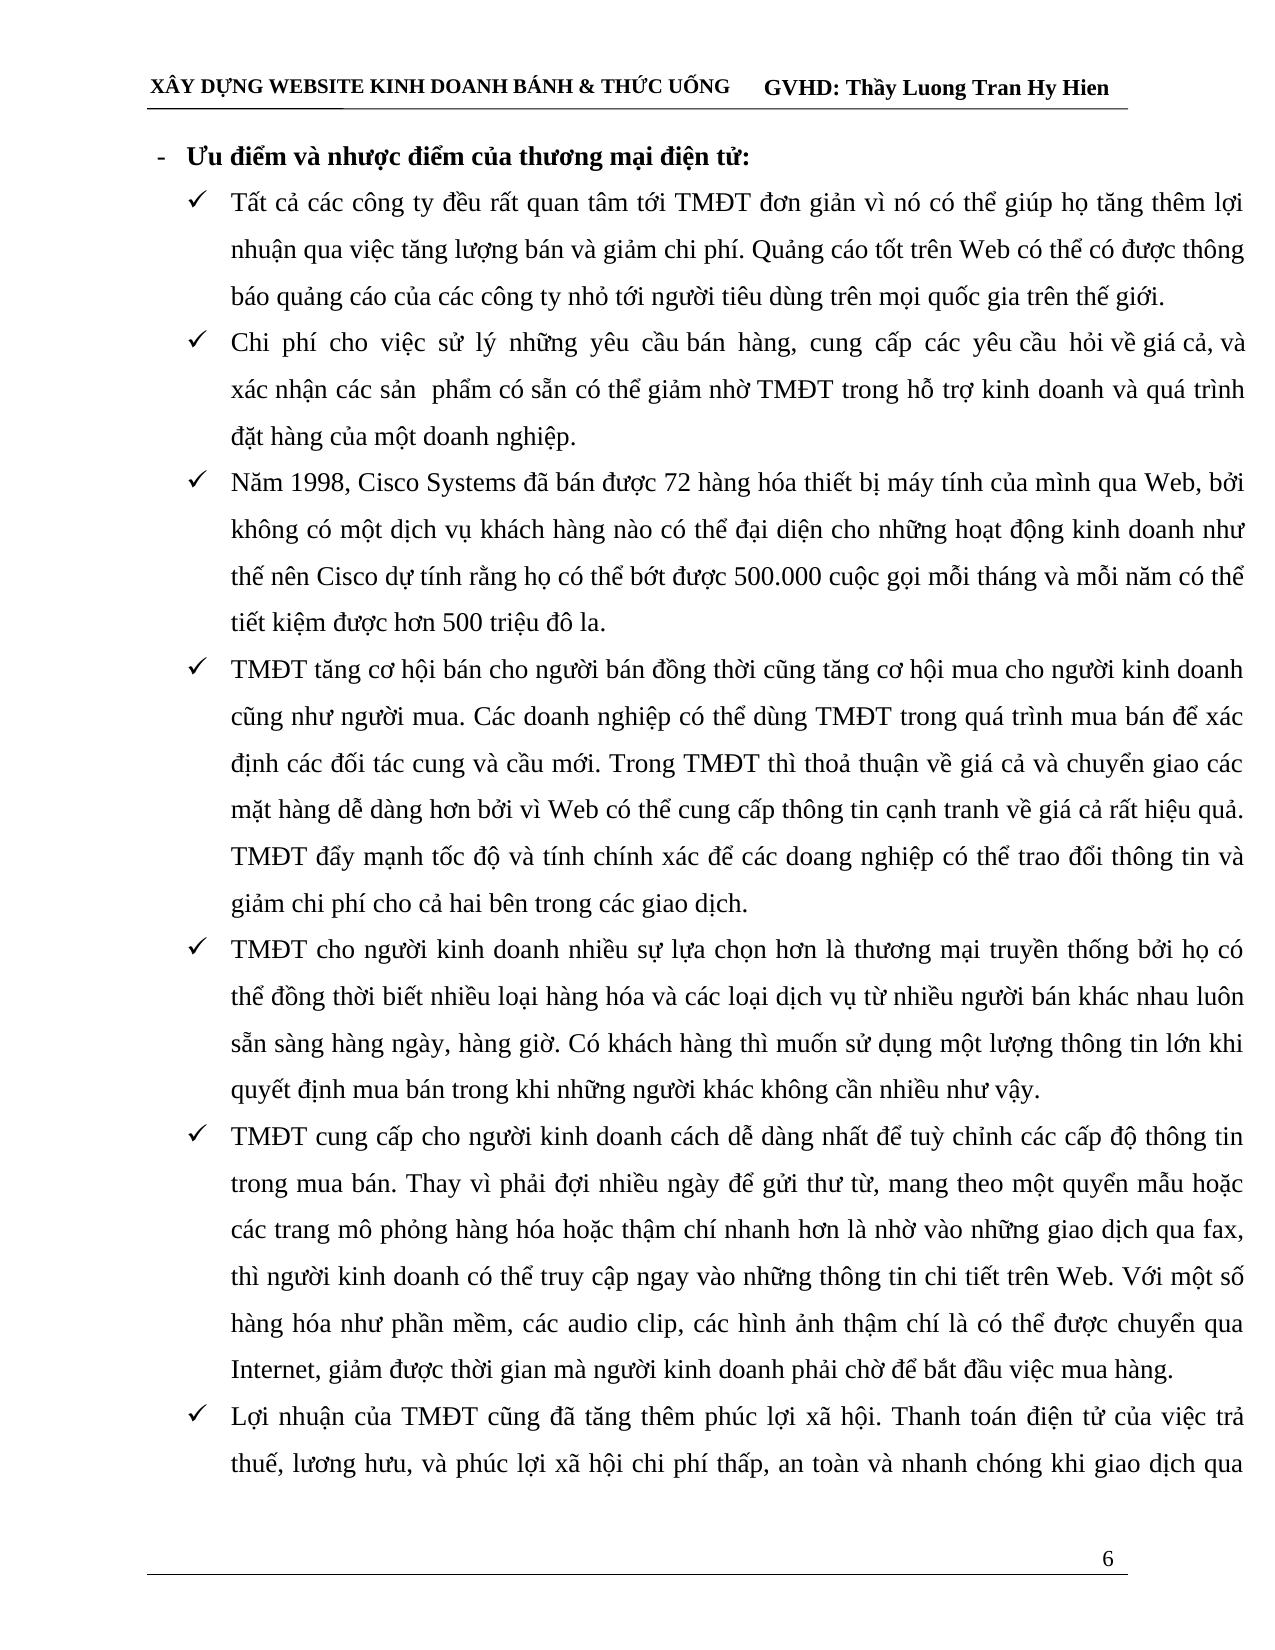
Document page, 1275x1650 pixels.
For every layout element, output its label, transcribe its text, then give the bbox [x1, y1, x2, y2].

list Ưu điểm và nhược điểm của thương mại điện tử: [157, 139, 1246, 171]
list Chi phí cho việc sử lý những yêu cầu bán hàng, cung cấp các yêu cầu hỏi về giá cả, và xác nhận các sản phẩm có sẵn có thể giảm nhờ TMĐT trong hỗ trợ kinh doanh và quá trình đặt hàng của một doanh nghiệp. [186, 326, 1246, 451]
list Năm 1998, Cisco Systems đã bán được 72 hàng hóa thiết bị máy tính của mình qua Web, bởi không có một dịch vụ khách hàng nào có thể đại diện cho những hoạt động kinh doanh như thế nên Cisco dự tính rằng họ có thể bớt được 500.000 cuộc gọi mỗi tháng và mỗi năm có thể tiết kiệm được hơn 500 triệu đô la. [186, 466, 1246, 638]
list TMĐT cung cấp cho người kinh doanh cách dễ dàng nhất để tuỳ chỉnh các cấp độ thông tin trong mua bán. Thay vì phải đợi nhiều ngày để gửi thư từ, mang theo một quyển mẫu hoặc các trang mô phỏng hàng hóa hoặc thậm chí nhanh hơn là nhờ vào những giao dịch qua fax, thì người kinh doanh có thể truy cập ngay vào những thông tin chi tiết trên Web. Với một số hàng hóa như phần mềm, các audio clip, các hình ảnh thậm chí là có thể được chuyển qua Internet, giảm được thời gian mà người kinh doanh phải chờ để bắt đầu việc mua hàng. [186, 1120, 1246, 1385]
list Tất cả các công ty đều rất quan tâm tới TMĐT đơn giản vì nó có thể giúp họ tăng thêm lợi nhuận qua việc tăng lượng bán và giảm chi phí. Quảng cáo tốt trên Web có thể có được thông báo quảng cáo của các công ty nhỏ tới người tiêu dùng trên mọi quốc gia trên thế giới. [186, 186, 1246, 311]
list TMĐT tăng cơ hội bán cho người bán đồng thời cũng tăng cơ hội mua cho người kinh doanh cũng như người mua. Các doanh nghiệp có thể dùng TMĐT trong quá trình mua bán để xác định các đối tác cung và cầu mới. Trong TMĐT thì thoả thuận về giá cả và chuyển giao các mặt hàng dễ dàng hơn bởi vì Web có thể cung cấp thông tin cạnh tranh về giá cả rất hiệu quả. TMĐT đẩy mạnh tốc độ và tính chính xác để các doang nghiệp có thể trao đổi thông tin và giảm chi phí cho cả hai bên trong các giao dịch. [186, 653, 1246, 918]
list TMĐT cho người kinh doanh nhiều sự lựa chọn hơn là thương mại truyền thống bởi họ có thể đồng thời biết nhiều loại hàng hóa và các loại dịch vụ từ nhiều người bán khác nhau luôn sẵn sàng hàng ngày, hàng giờ. Có khách hàng thì muốn sử dụng một lượng thông tin lớn khi quyết định mua bán trong khi những người khác không cần nhiều như vậy. [186, 933, 1246, 1104]
